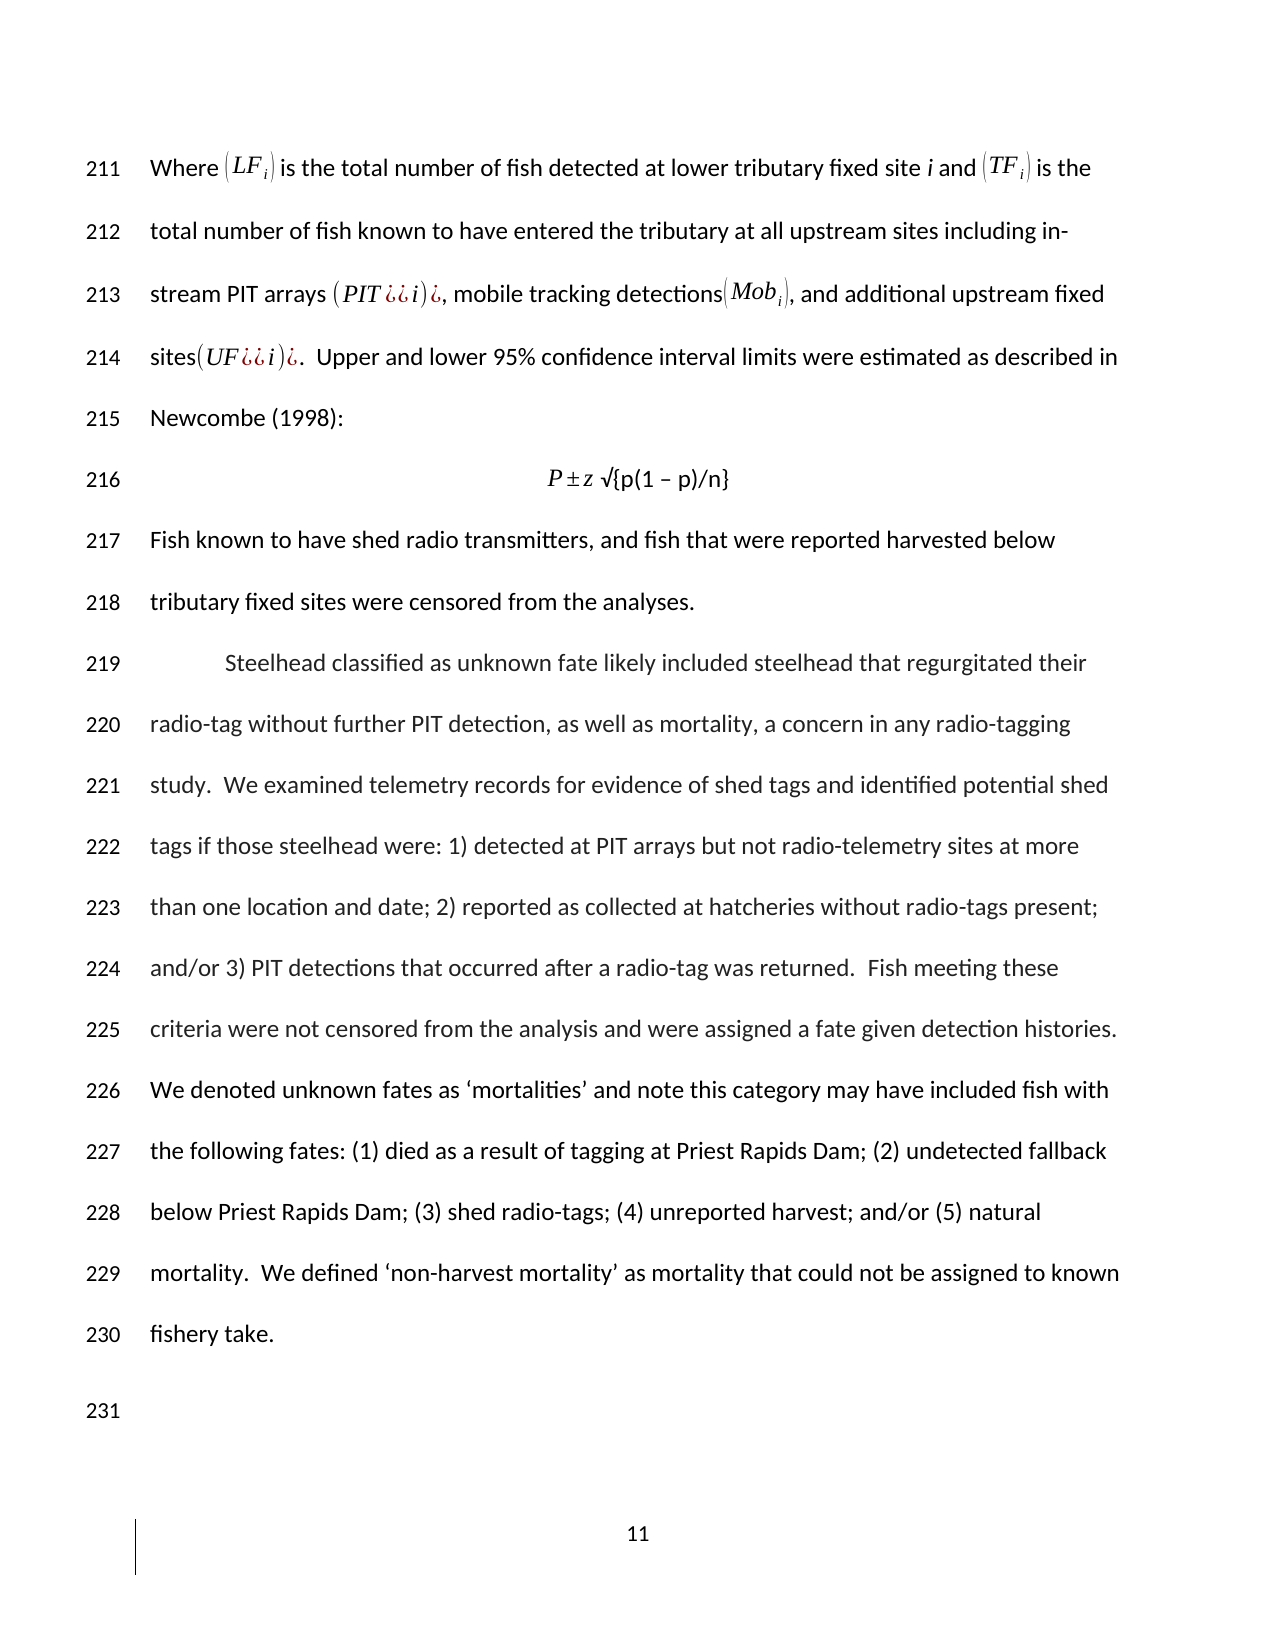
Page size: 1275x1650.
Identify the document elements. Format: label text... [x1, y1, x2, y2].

text Where is the total number of fish detected at lower tributary fixed site i and is the total number of fish known to have entered the tributary at all upstream sites including in-stream PIT arrays , mobile tracking detections, and additional upstream fixed sites. Upper and lower 95% confidence interval limits were estimated as described in Newcombe (1998): [150, 150, 1125, 433]
text Fish known to have shed radio transmitters, and fish that were reported harvested below tributary fixed sites were censored from the analyses. [150, 524, 1125, 616]
text Steelhead classified as unknown fate likely included steelhead that regurgitated their radio-tag without further PIT detection, as well as mortality, a concern in any radio-tagging study. We examined telemetry records for evidence of shed tags and identified potential shed tags if those steelhead were: 1) detected at PIT arrays but not radio-telemetry sites at more than one location and date; 2) reported as collected at hatcheries without radio-tags present; and/or 3) PIT detections that occurred after a radio-tag was returned. Fish meeting these criteria were not censored from the analysis and were assigned a fate given detection histories. We denoted unknown fates as ‘mortalities’ and note this category may have included fish with the following fates: (1) died as a result of tagging at Priest Rapids Dam; (2) undetected fallback below Priest Rapids Dam; (3) shed radio-tags; (4) unreported harvest; and/or (5) natural mortality. We defined ‘non-harvest mortality’ as mortality that could not be assigned to known fishery take. [150, 647, 1125, 1349]
text √{p(1 – p)/n} [150, 463, 1125, 494]
